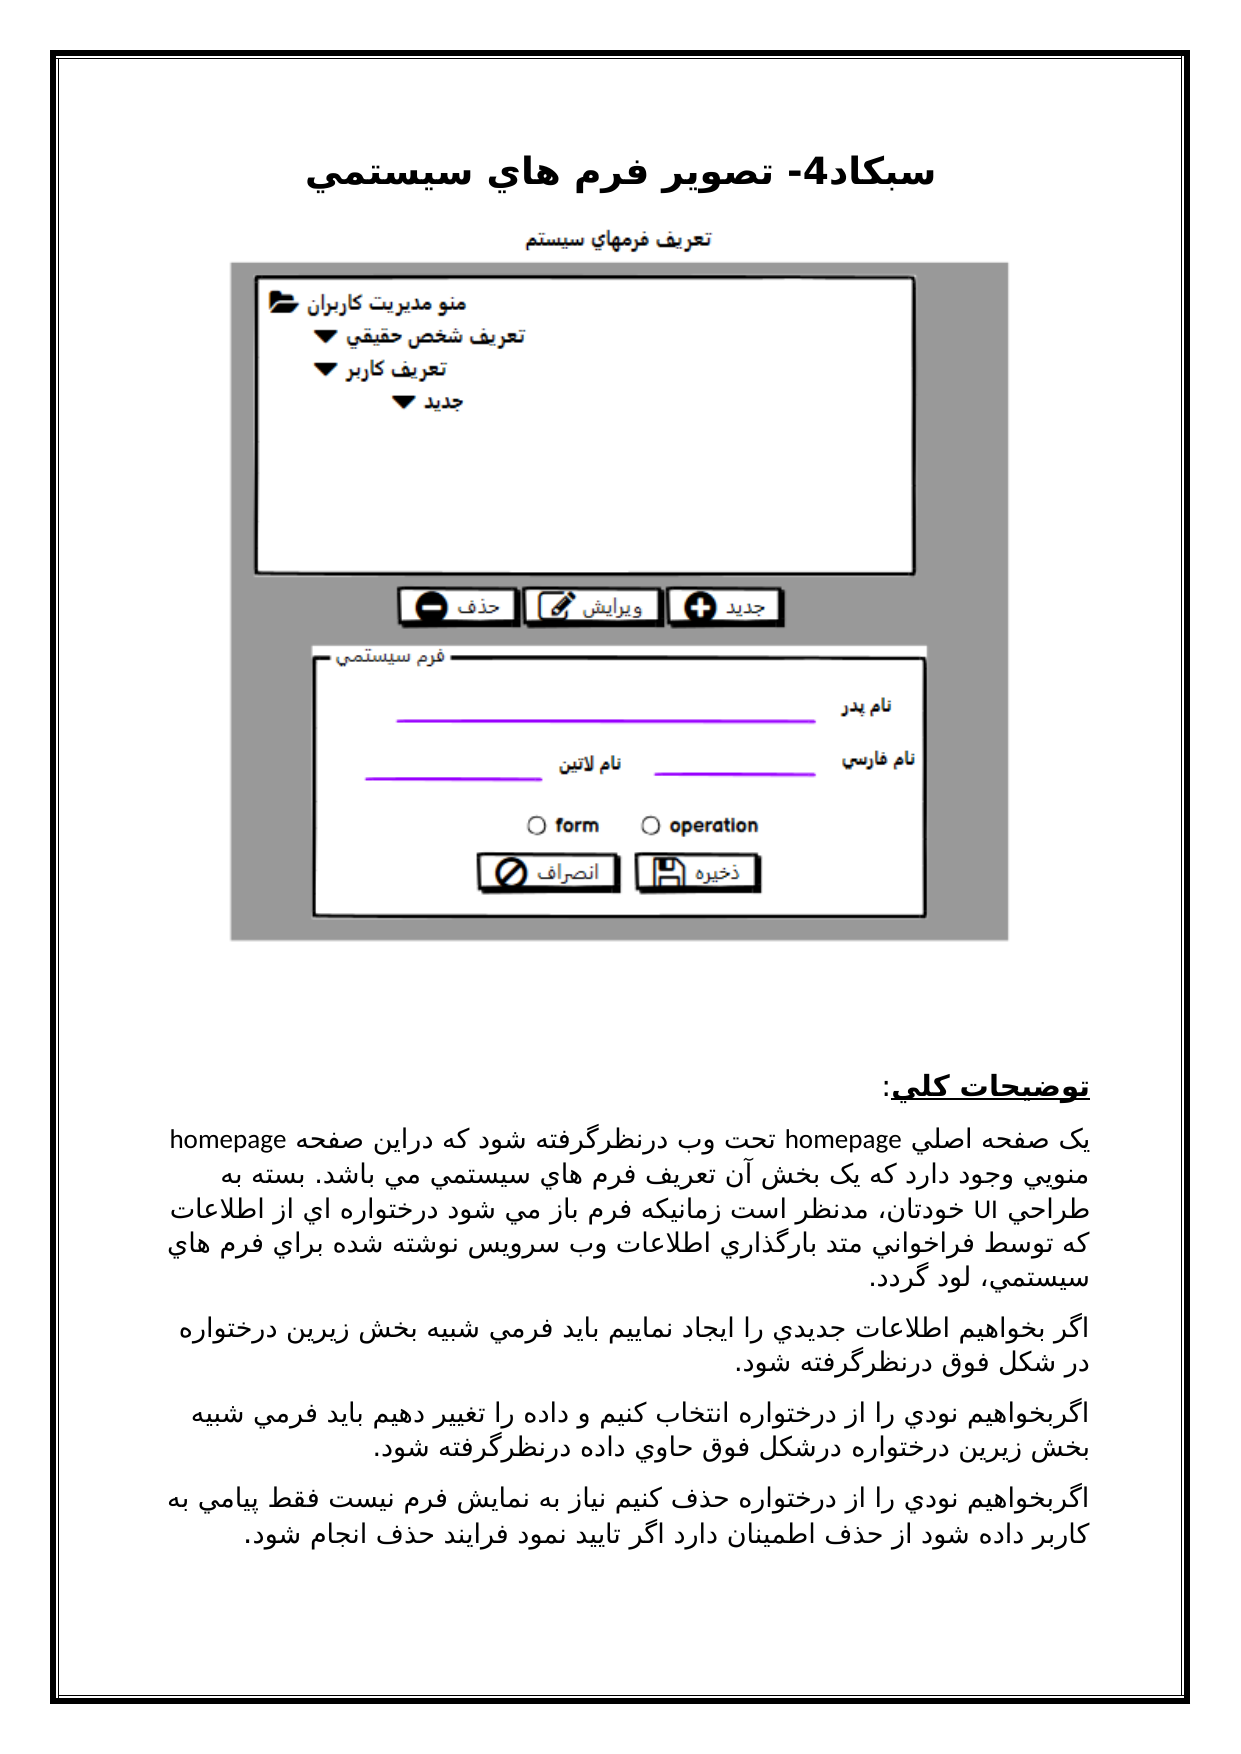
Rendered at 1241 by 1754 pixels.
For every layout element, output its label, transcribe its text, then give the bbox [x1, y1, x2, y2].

text يک صفحه اصلي homepage تحت وب درنظرگرفته شود که دراين صفحه homepage منويي وجود دارد که يک بخش آن تعريف فرم هاي سيستمي مي باشد. بسته به طراحي UI خودتان، مدنظر است زمانيکه فرم باز مي شود درختواره اي از اطلاعات که توسط فراخواني متد بارگذاري اطلاعات وب سرويس نوشته شده براي فرم هاي سيستمي، لود گردد. [150, 1122, 1090, 1293]
text اگر بخواهيم اطلاعات جديدي را ايجاد نماييم بايد فرمي شبيه بخش زيرين درختواره در شکل فوق درنظرگرفته شود. [150, 1312, 1090, 1378]
text توضيحات کلي: [150, 1069, 1090, 1103]
text سبکاد4- تصوير فرم هاي سيستمي [150, 150, 1090, 194]
picture [166, 213, 1074, 984]
text اگربخواهيم نودي را از درختواره انتخاب کنيم و داده را تغيير دهيم بايد فرمي شبيه بخش زيرين درختواره درشکل فوق حاوي داده درنظرگرفته شود. [150, 1397, 1090, 1463]
text اگربخواهيم نودي را از درختواره حذف کنيم نياز به نمايش فرم نيست فقط پيامي به کاربر داده شود از حذف اطمينان دارد اگر تاييد نمود فرايند حذف انجام شود. [150, 1482, 1090, 1550]
